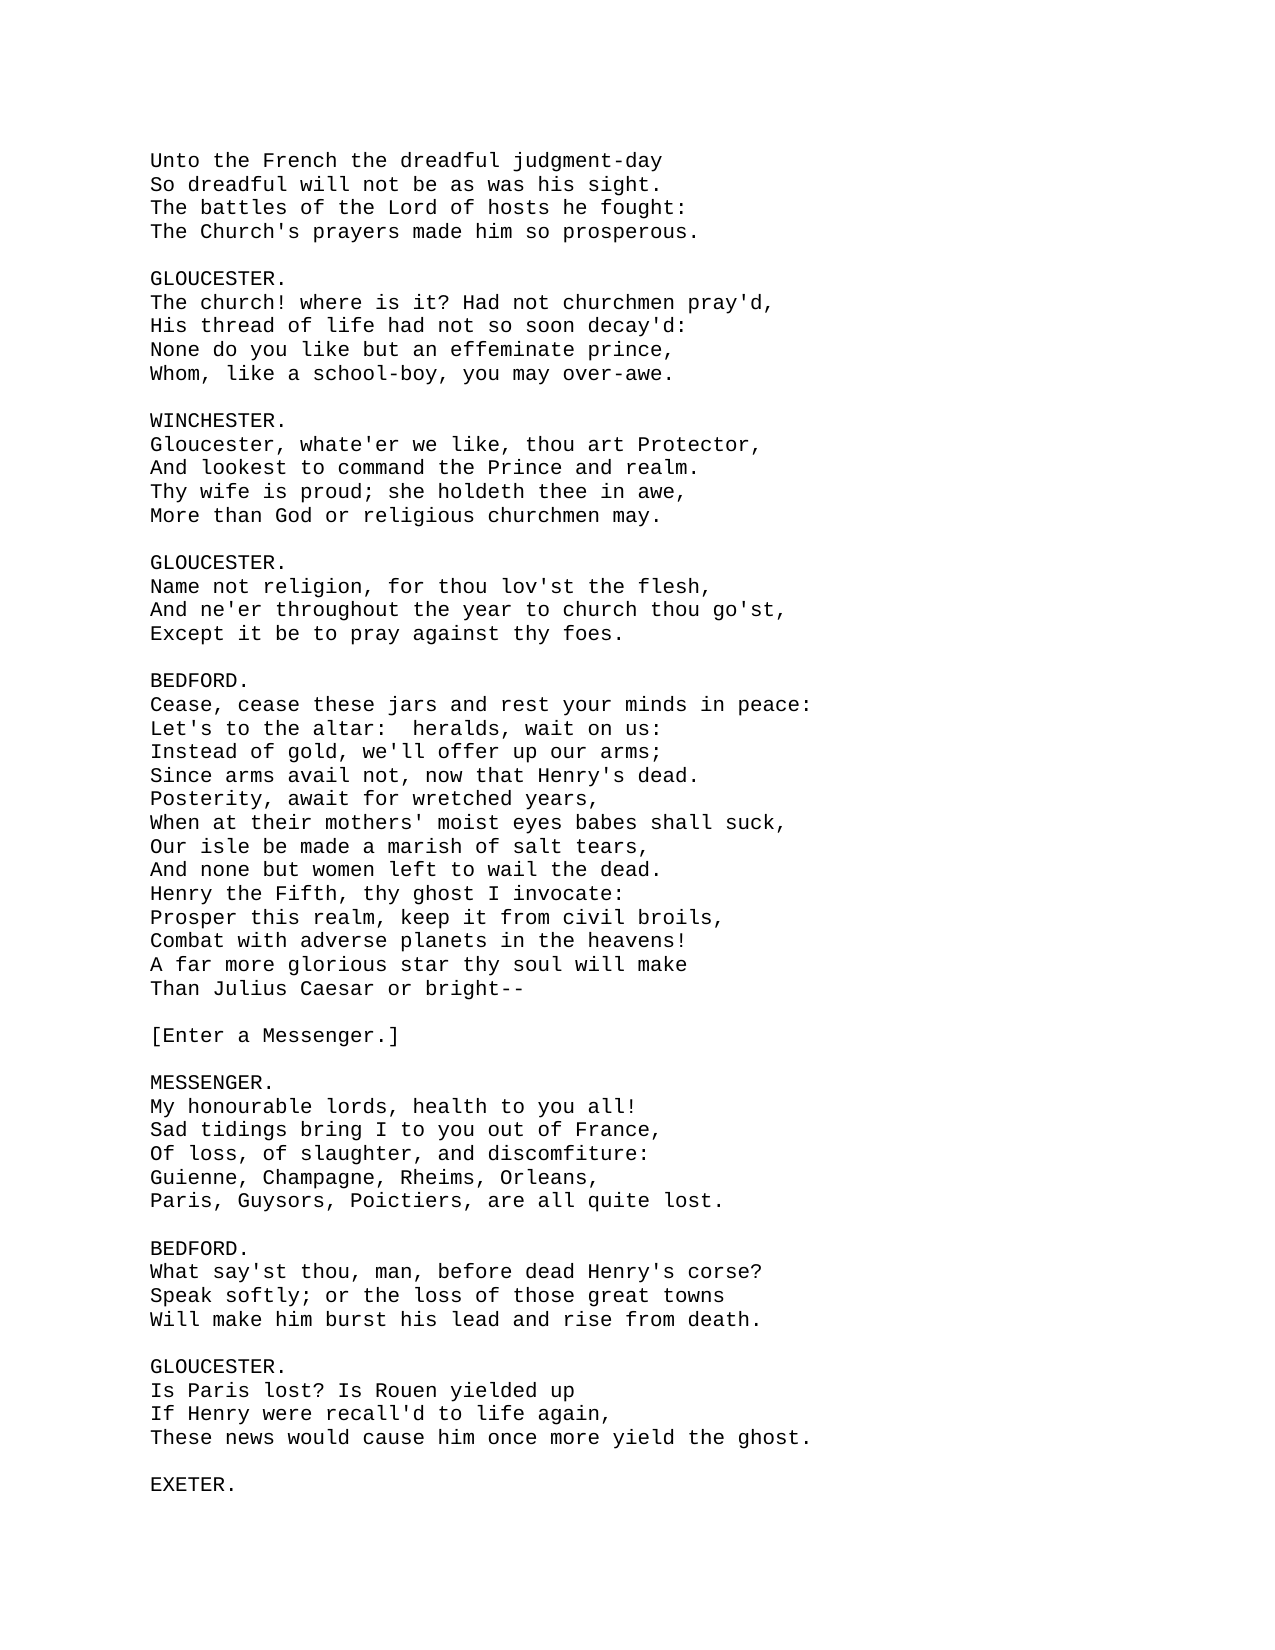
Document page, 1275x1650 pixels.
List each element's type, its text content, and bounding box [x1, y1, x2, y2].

text If Henry were recall'd to life again, [150, 1403, 1125, 1427]
text A far more glorious star thy soul will make [150, 954, 1125, 978]
text Is Paris lost? Is Rouen yielded up [150, 1379, 1125, 1403]
text And lookest to command the Prince and realm. [150, 457, 1125, 481]
text None do you like but an effeminate prince, [150, 339, 1125, 363]
text Our isle be made a marish of salt tears, [150, 836, 1125, 859]
text MESSENGER. [150, 1072, 1125, 1096]
text Cease, cease these jars and rest your minds in peace: [150, 694, 1125, 717]
text GLOUCESTER. [150, 268, 1125, 292]
text What say'st thou, man, before dead Henry's corse? [150, 1261, 1125, 1285]
text [Enter a Messenger.] [150, 1025, 1125, 1048]
text Combat with adverse planets in the heavens! [150, 930, 1125, 954]
text Paris, Guysors, Poictiers, are all quite lost. [150, 1190, 1125, 1214]
text Let's to the altar: heralds, wait on us: [150, 717, 1125, 741]
text When at their mothers' moist eyes babes shall suck, [150, 812, 1125, 836]
text Except it be to pray against thy foes. [150, 623, 1125, 647]
text Guienne, Champagne, Rheims, Orleans, [150, 1167, 1125, 1190]
text Henry the Fifth, thy ghost I invocate: [150, 883, 1125, 907]
text Than Julius Caesar or bright-- [150, 978, 1125, 1001]
text WINCHESTER. [150, 410, 1125, 434]
text And ne'er throughout the year to church thou go'st, [150, 599, 1125, 623]
text BEDFORD. [150, 1238, 1125, 1261]
text Name not religion, for thou lov'st the flesh, [150, 576, 1125, 599]
text Since arms avail not, now that Henry's dead. [150, 765, 1125, 788]
text Posterity, await for wretched years, [150, 788, 1125, 812]
text Instead of gold, we'll offer up our arms; [150, 741, 1125, 765]
text More than God or religious churchmen may. [150, 505, 1125, 528]
text EXETER. [150, 1474, 1125, 1498]
text Of loss, of slaughter, and discomfiture: [150, 1143, 1125, 1167]
text Gloucester, whate'er we like, thou art Protector, [150, 434, 1125, 457]
text The church! where is it? Had not churchmen pray'd, [150, 292, 1125, 316]
text The battles of the Lord of hosts he fought: [150, 197, 1125, 221]
text The Church's prayers made him so prosperous. [150, 221, 1125, 244]
text His thread of life had not so soon decay'd: [150, 316, 1125, 339]
text GLOUCESTER. [150, 1356, 1125, 1379]
text Thy wife is proud; she holdeth thee in awe, [150, 481, 1125, 505]
text My honourable lords, health to you all! [150, 1096, 1125, 1119]
text Speak softly; or the loss of those great towns [150, 1285, 1125, 1309]
text Prosper this realm, keep it from civil broils, [150, 907, 1125, 930]
text Will make him burst his lead and rise from death. [150, 1309, 1125, 1332]
text And none but women left to wail the dead. [150, 859, 1125, 883]
text Whom, like a school-boy, you may over-awe. [150, 363, 1125, 386]
text These news would cause him once more yield the ghost. [150, 1427, 1125, 1451]
text GLOUCESTER. [150, 552, 1125, 576]
text Sad tidings bring I to you out of France, [150, 1119, 1125, 1143]
text BEDFORD. [150, 670, 1125, 694]
text So dreadful will not be as was his sight. [150, 174, 1125, 197]
text Unto the French the dreadful judgment-day [150, 150, 1125, 174]
